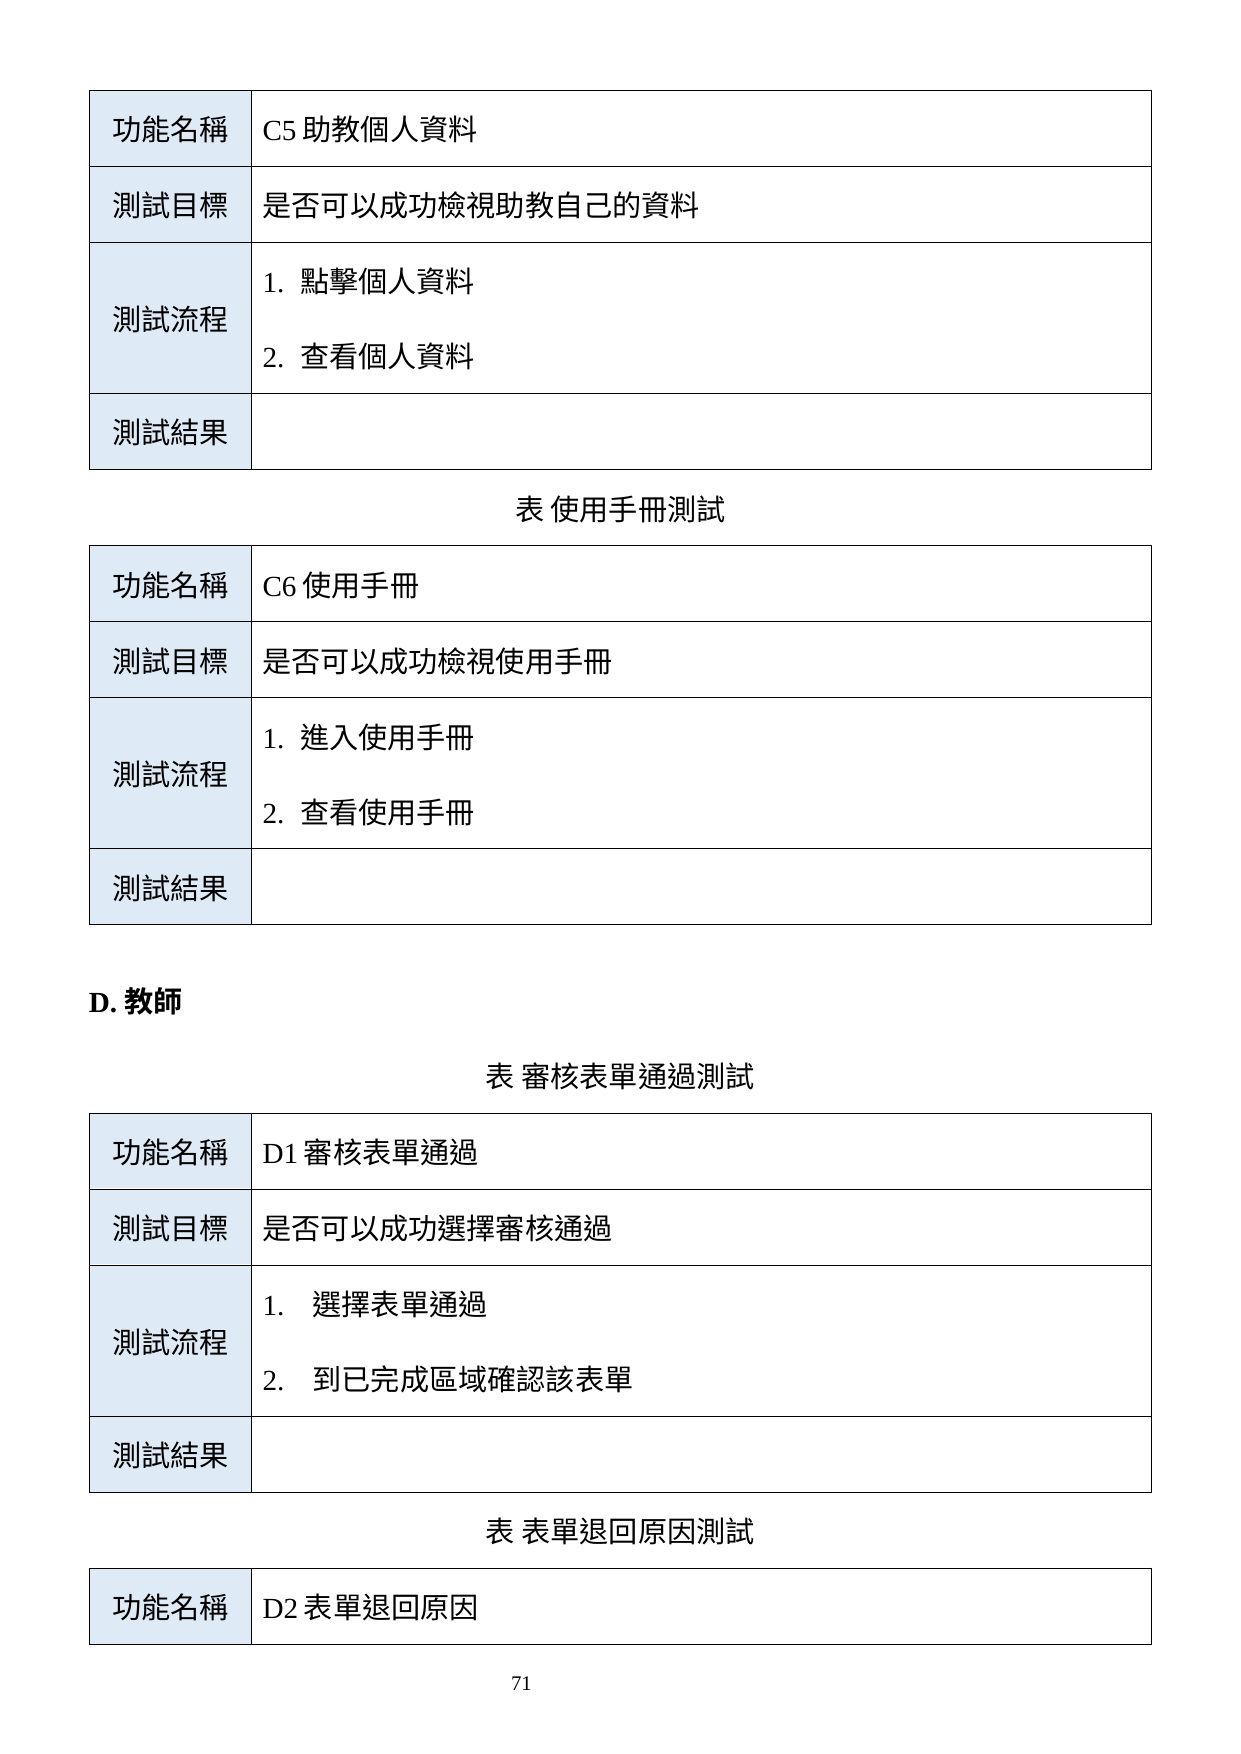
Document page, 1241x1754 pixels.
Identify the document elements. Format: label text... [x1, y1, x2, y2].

table_header 功能名稱 [90, 91, 251, 166]
table_cell 測試流程 [90, 243, 251, 393]
table_header C6使用手冊 [252, 546, 1151, 621]
table_cell 選擇表單通過 到已完成區域確認該表單 [252, 1266, 1151, 1416]
table_cell [252, 394, 1151, 469]
table_header D1審核表單通過 [252, 1114, 1151, 1188]
table_header 功能名稱 [90, 1114, 251, 1188]
table_header D2表單退回原因 [252, 1569, 1151, 1644]
text 表 使用手冊測試 [89, 470, 1152, 545]
table_header C5助教個人資料 [252, 91, 1151, 166]
text D. 教師 [89, 962, 1152, 1037]
table_cell [252, 849, 1151, 924]
table_cell 點擊個人資料 查看個人資料 [252, 243, 1151, 393]
table_cell 進入使用手冊 查看使用手冊 [252, 698, 1151, 848]
table_cell 測試結果 [90, 394, 251, 469]
table_cell 測試目標 [90, 167, 251, 242]
table_cell 是否可以成功檢視助教自己的資料 [252, 167, 1151, 242]
table_cell 測試結果 [90, 1417, 251, 1492]
table_header 功能名稱 [90, 1569, 251, 1644]
table_cell 是否可以成功選擇審核通過 [252, 1190, 1151, 1264]
table_cell 測試目標 [90, 1190, 251, 1264]
table_cell 測試流程 [90, 698, 251, 848]
table_cell 測試結果 [90, 849, 251, 924]
table_cell 測試目標 [90, 622, 251, 697]
table_header 功能名稱 [90, 546, 251, 621]
text 表 表單退回原因測試 [89, 1493, 1152, 1568]
table_cell 測試流程 [90, 1266, 251, 1416]
table_cell [252, 1417, 1151, 1492]
table_cell 是否可以成功檢視使用手冊 [252, 622, 1151, 697]
text 表 審核表單通過測試 [89, 1037, 1152, 1112]
